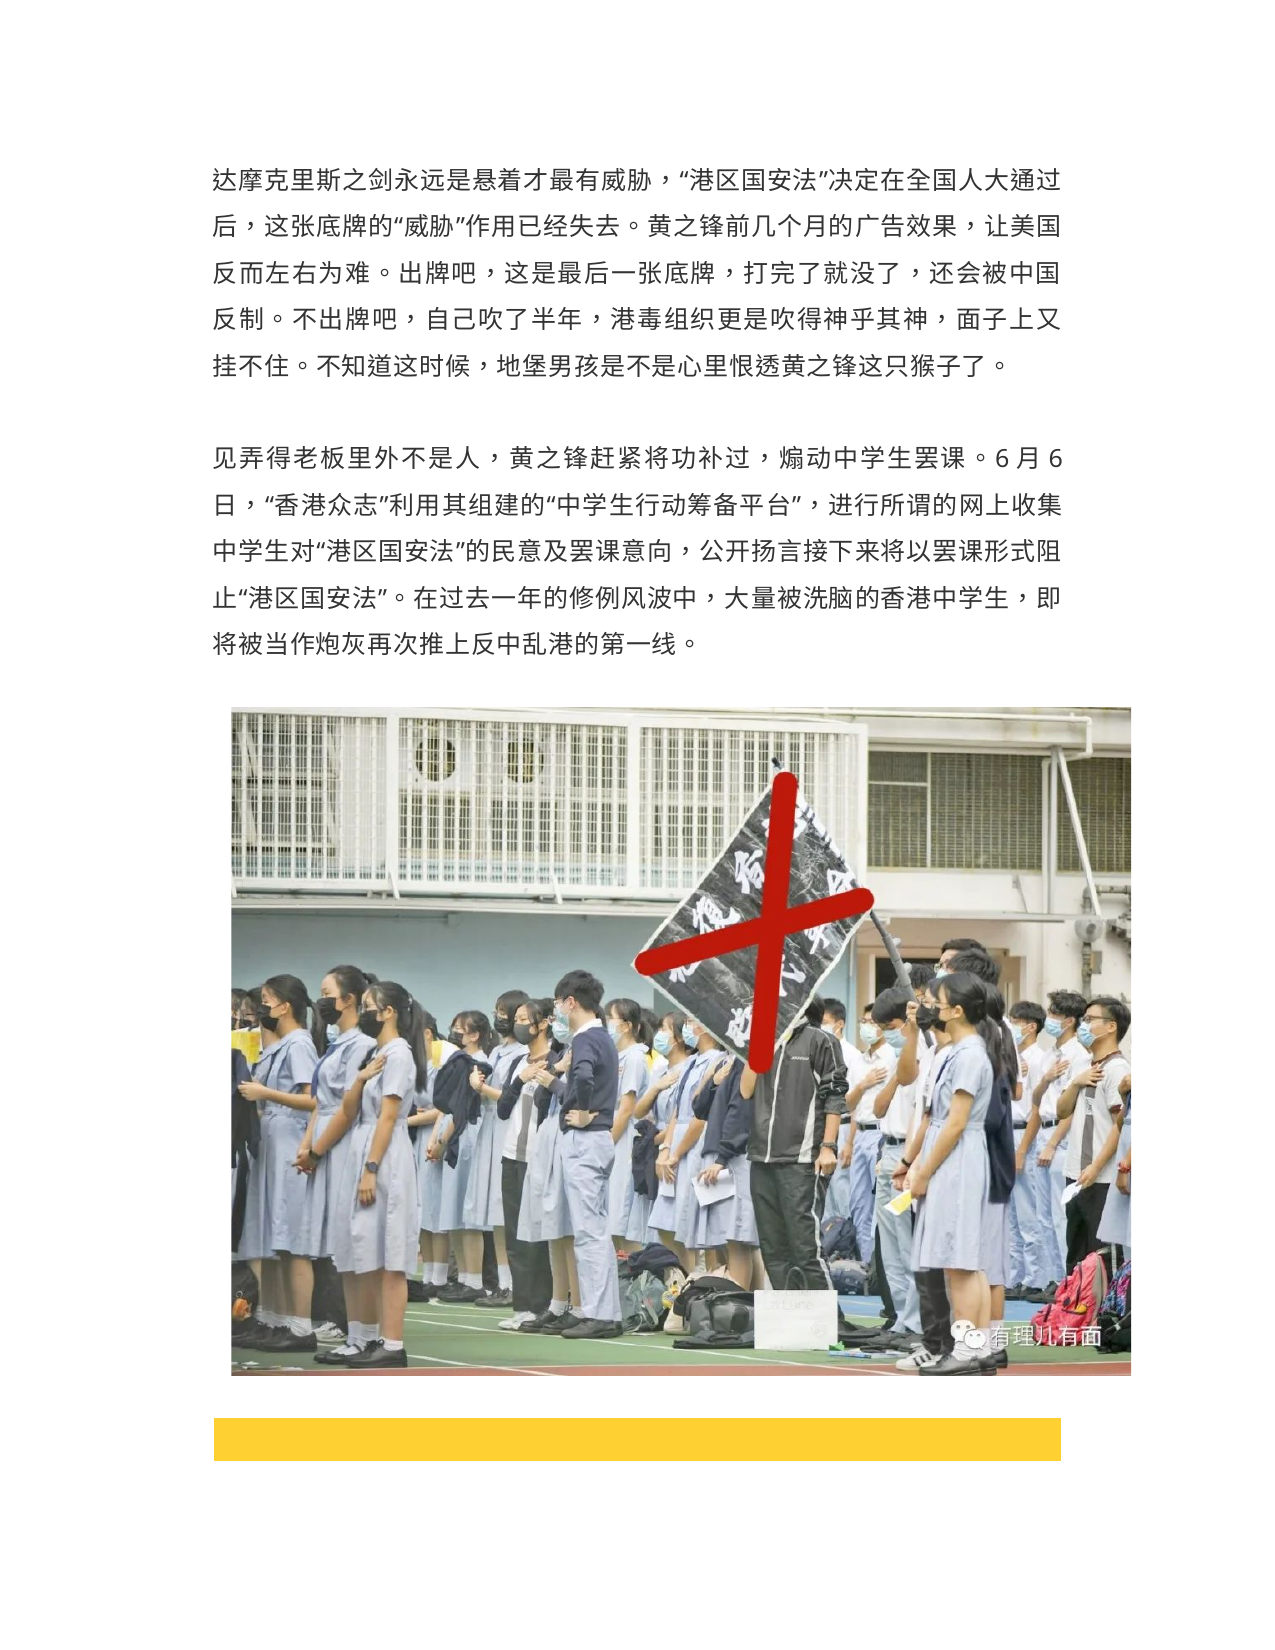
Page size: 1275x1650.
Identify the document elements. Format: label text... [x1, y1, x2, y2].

text 达摩克里斯之剑永远是悬着才最有威胁，“港区国安法”决定在全国人大通过后，这张底牌的“威胁”作用已经失去。黄之锋前几个月的广告效果，让美国反而左右为难。出牌吧，这是最后一张底牌，打完了就没了，还会被中国反制。不出牌吧，自己吹了半年，港毒组织更是吹得神乎其神，面子上又挂不住。不知道这时候，地堡男孩是不是心里恨透黄之锋这只猴子了。 [212, 150, 1062, 382]
text 见弄得老板里外不是人，黄之锋赶紧将功补过，煽动中学生罢课。6月6日，“香港众志”利用其组建的“中学生行动筹备平台”，进行所谓的网上收集中学生对“港区国安法”的民意及罢课意向，公开扬言接下来将以罢课形式阻止“港区国安法”。在过去一年的修例风波中，大量被洗脑的香港中学生，即将被当作炮灰再次推上反中乱港的第一线。 [212, 429, 1062, 661]
picture [231, 707, 1132, 1376]
